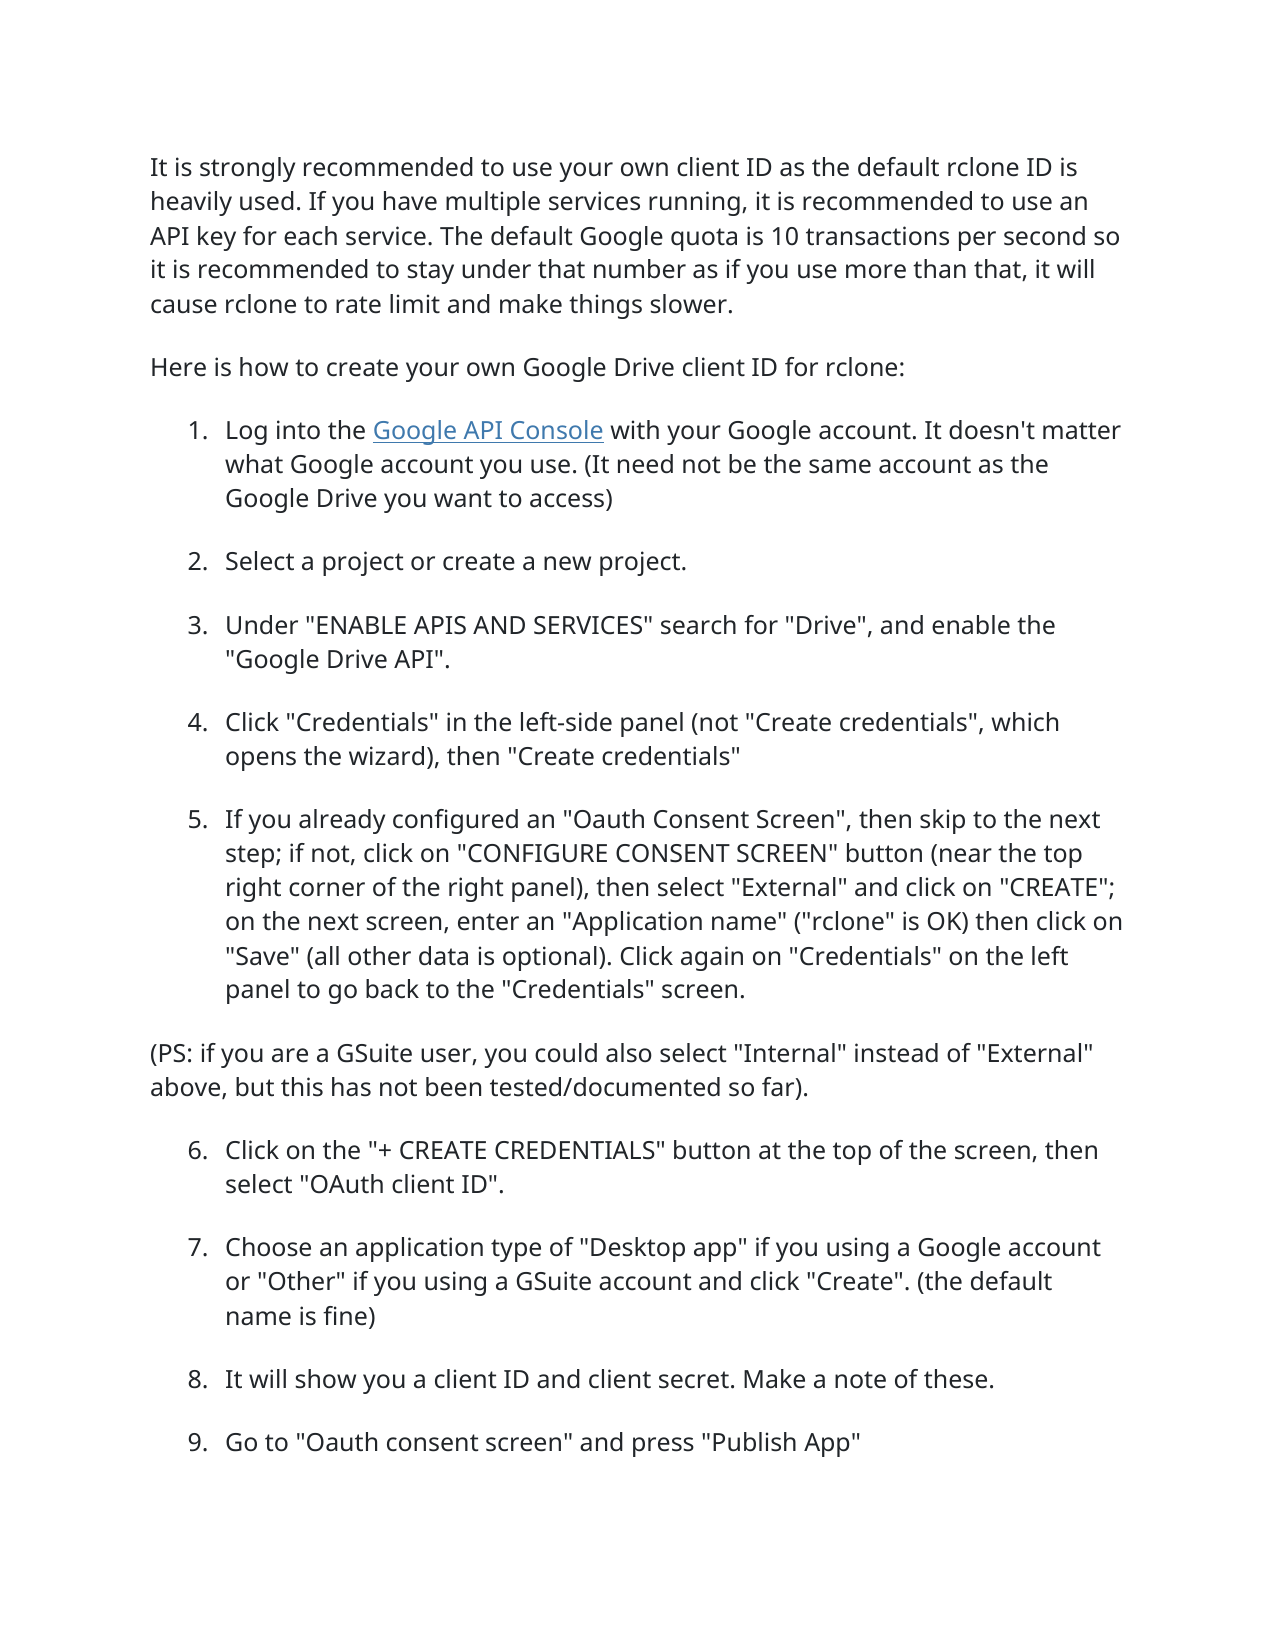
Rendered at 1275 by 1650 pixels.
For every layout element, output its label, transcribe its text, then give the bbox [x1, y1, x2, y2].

text Here is how to create your own Google Drive client ID for rclone: [150, 349, 1125, 383]
list Click on the "+ CREATE CREDENTIALS" button at the top of the screen, then select "OAuth client ID". [187, 1133, 1125, 1201]
list Log into the Google API Console with your Google account. It doesn't matter what Google account you use. (It need not be the same account as the Google Drive you want to access) [187, 413, 1125, 515]
list Go to "Oauth consent screen" and press "Publish App" [187, 1424, 1125, 1459]
list Select a project or create a new project. [187, 544, 1125, 578]
list Choose an application type of "Desktop app" if you using a Google account or "Other" if you using a GSuite account and click "Create". (the default name is fine) [187, 1230, 1125, 1332]
text (PS: if you are a GSuite user, you could also select "Internal" instead of "External" above, but this has not been tested/documented so far). [150, 1035, 1125, 1103]
list If you already configured an "Oauth Consent Screen", then skip to the next step; if not, click on "CONFIGURE CONSENT SCREEN" button (near the top right corner of the right panel), then select "External" and click on "CREATE"; on the next screen, enter an "Application name" ("rclone" is OK) then click on "Save" (all other data is optional). Click again on "Credentials" on the left panel to go back to the "Credentials" screen. [187, 802, 1125, 1006]
text It is strongly recommended to use your own client ID as the default rclone ID is heavily used. If you have multiple services running, it is recommended to use an API key for each service. The default Google quota is 10 transactions per second so it is recommended to stay under that number as if you use more than that, it will cause rclone to rate limit and make things slower. [150, 150, 1125, 320]
list Click "Credentials" in the left-side panel (not "Create credentials", which opens the wizard), then "Create credentials" [187, 704, 1125, 773]
list Under "ENABLE APIS AND SERVICES" search for "Drive", and enable the "Google Drive API". [187, 607, 1125, 675]
list It will show you a client ID and client secret. Make a note of these. [187, 1361, 1125, 1395]
